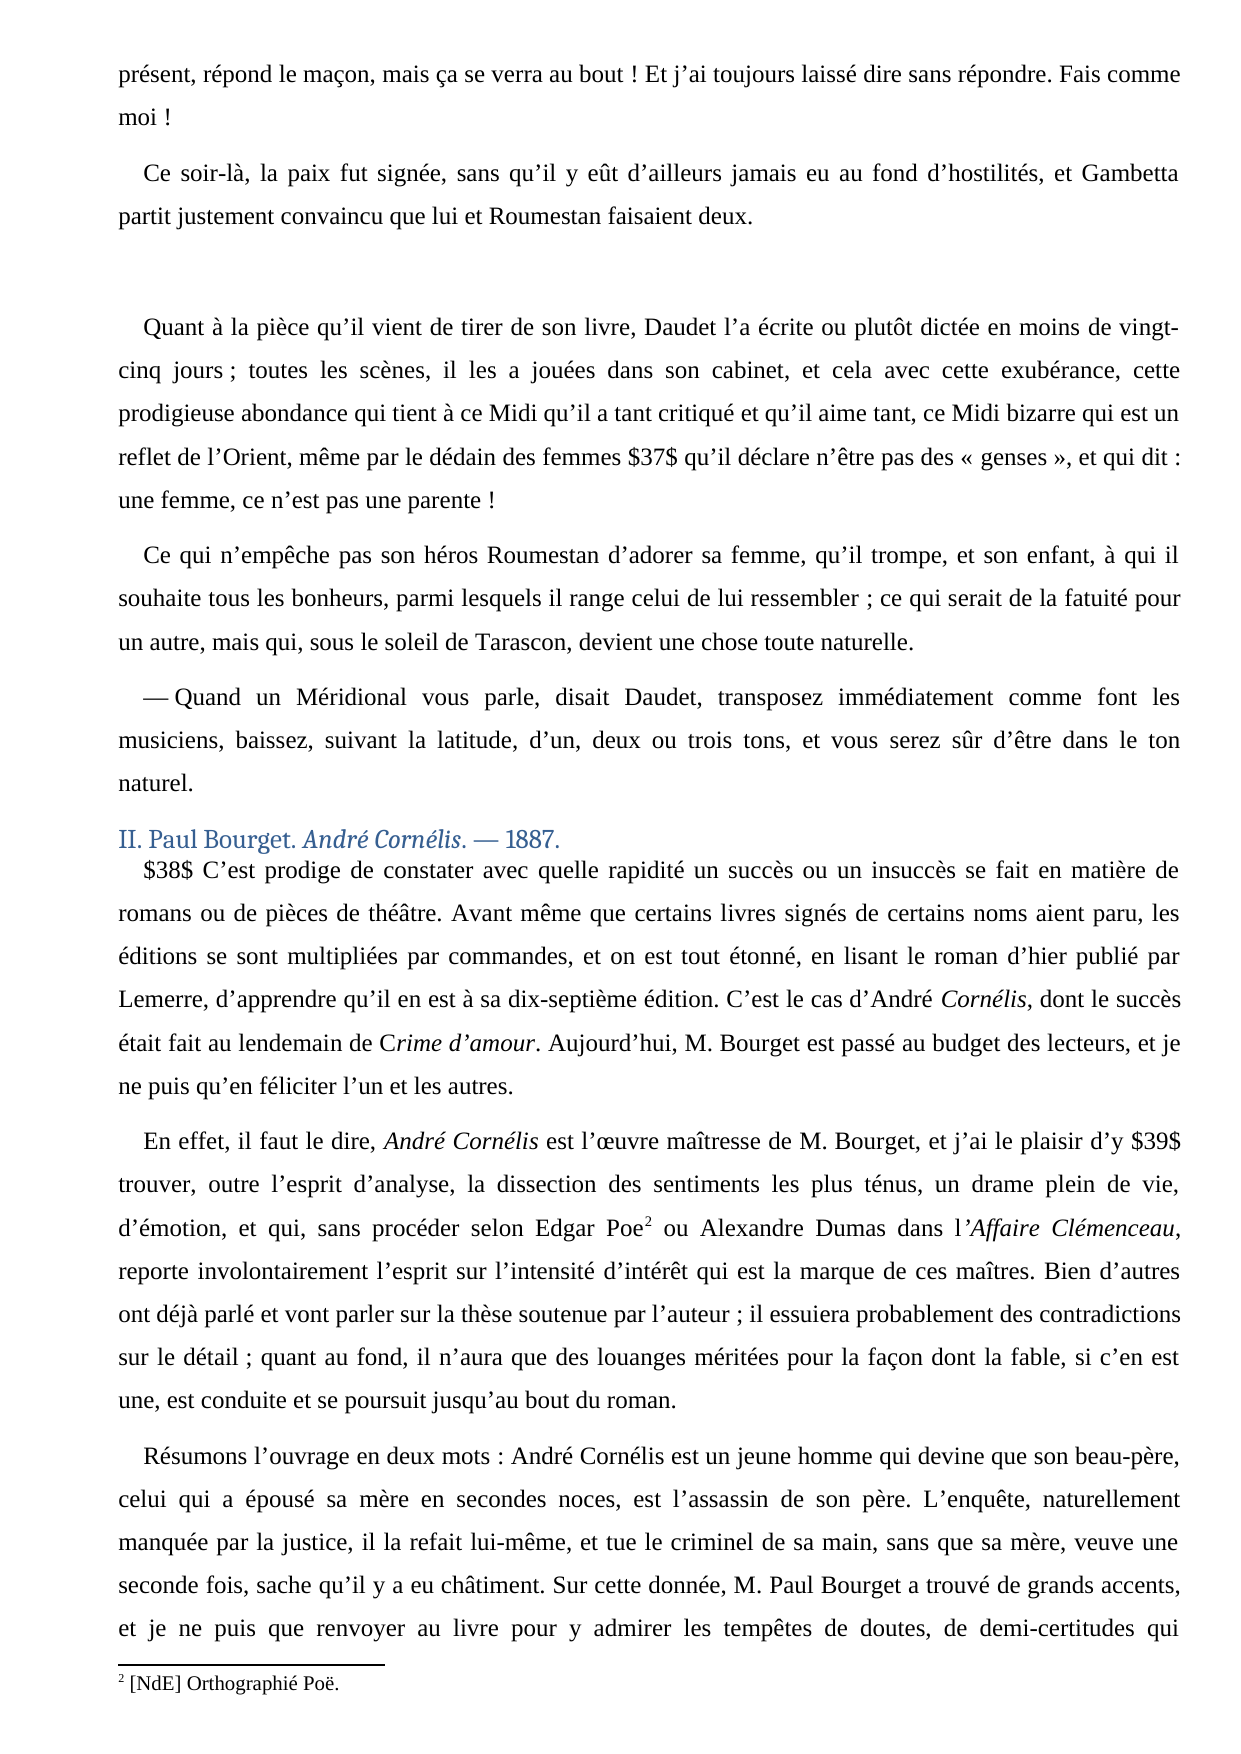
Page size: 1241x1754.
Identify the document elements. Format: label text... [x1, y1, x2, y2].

text Ce qui n’empêche pas son héros Roumestan d’adorer sa femme, qu’il trompe, et son enfant, à qui il souhaite tous les bonheurs, parmi lesquels il range celui de lui ressembler ; ce qui serait de la fatuité pour un autre, mais qui, sous le soleil de Tarascon, devient une chose toute naturelle. [118, 540, 1181, 655]
text — Quand un Méridional vous parle, disait Daudet, transposez immédiatement comme font les musiciens, baissez, suivant la latitude, d’un, deux ou trois tons, et vous serez sûr d’être dans le ton naturel. [118, 682, 1181, 797]
subtitle II. Paul Bourget. André Cornélis. — 1887. [118, 824, 1181, 855]
text $38$ C’est prodige de constater avec quelle rapidité un succès ou un insuccès se fait en matière de romans ou de pièces de théâtre. Avant même que certains livres signés de certains noms aient paru, les éditions se sont multipliées par commandes, et on est tout étonné, en lisant le roman d’hier publié par Lemerre, d’apprendre qu’il en est à sa dix-septième édition. C’est le cas d’André Cornélis, dont le succès était fait au lendemain de Crime d’amour. Aujourd’hui, M. Bourget est passé au budget des lecteurs, et je ne puis qu’en féliciter l’un et les autres. [118, 855, 1181, 1099]
text Quant à la pièce qu’il vient de tirer de son livre, Daudet l’a écrite ou plutôt dictée en moins de vingt- cinq jours ; toutes les scènes, il les a jouées dans son cabinet, et cela avec cette exubérance, cette prodigieuse abondance qui tient à ce Midi qu’il a tant critiqué et qu’il aime tant, ce Midi bizarre qui est un reflet de l’Orient, même par le dédain des femmes $37$ qu’il déclare n’être pas des « genses », et qui dit : une femme, ce n’est pas une parente ! [118, 312, 1181, 513]
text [118, 1441, 1181, 1642]
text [118, 59, 1181, 131]
text Ce soir-là, la paix fut signée, sans qu’il y eût d’ailleurs jamais eu au fond d’hostilités, et Gambetta partit justement convaincu que lui et Roumestan faisaient deux. [118, 158, 1181, 230]
text En effet, il faut le dire, André Cornélis est l’œuvre maîtresse de M. Bourget, et j’ai le plaisir d’y $39$ trouver, outre l’esprit d’analyse, la dissection des sentiments les plus ténus, un drame plein de vie, d’émotion, et qui, sans procéder selon Edgar Poe ou Alexandre Dumas dans l’Affaire Clémenceau, reporte involontairement l’esprit sur l’intensité d’intérêt qui est la marque de ces maîtres. Bien d’autres ont déjà parlé et vont parler sur la thèse soutenue par l’auteur ; il essuiera probablement des contradictions sur le détail ; quant au fond, il n’aura que des louanges méritées pour la façon dont la fable, si c’en est une, est conduite et se poursuit jusqu’au bout du roman. [118, 1126, 1181, 1414]
